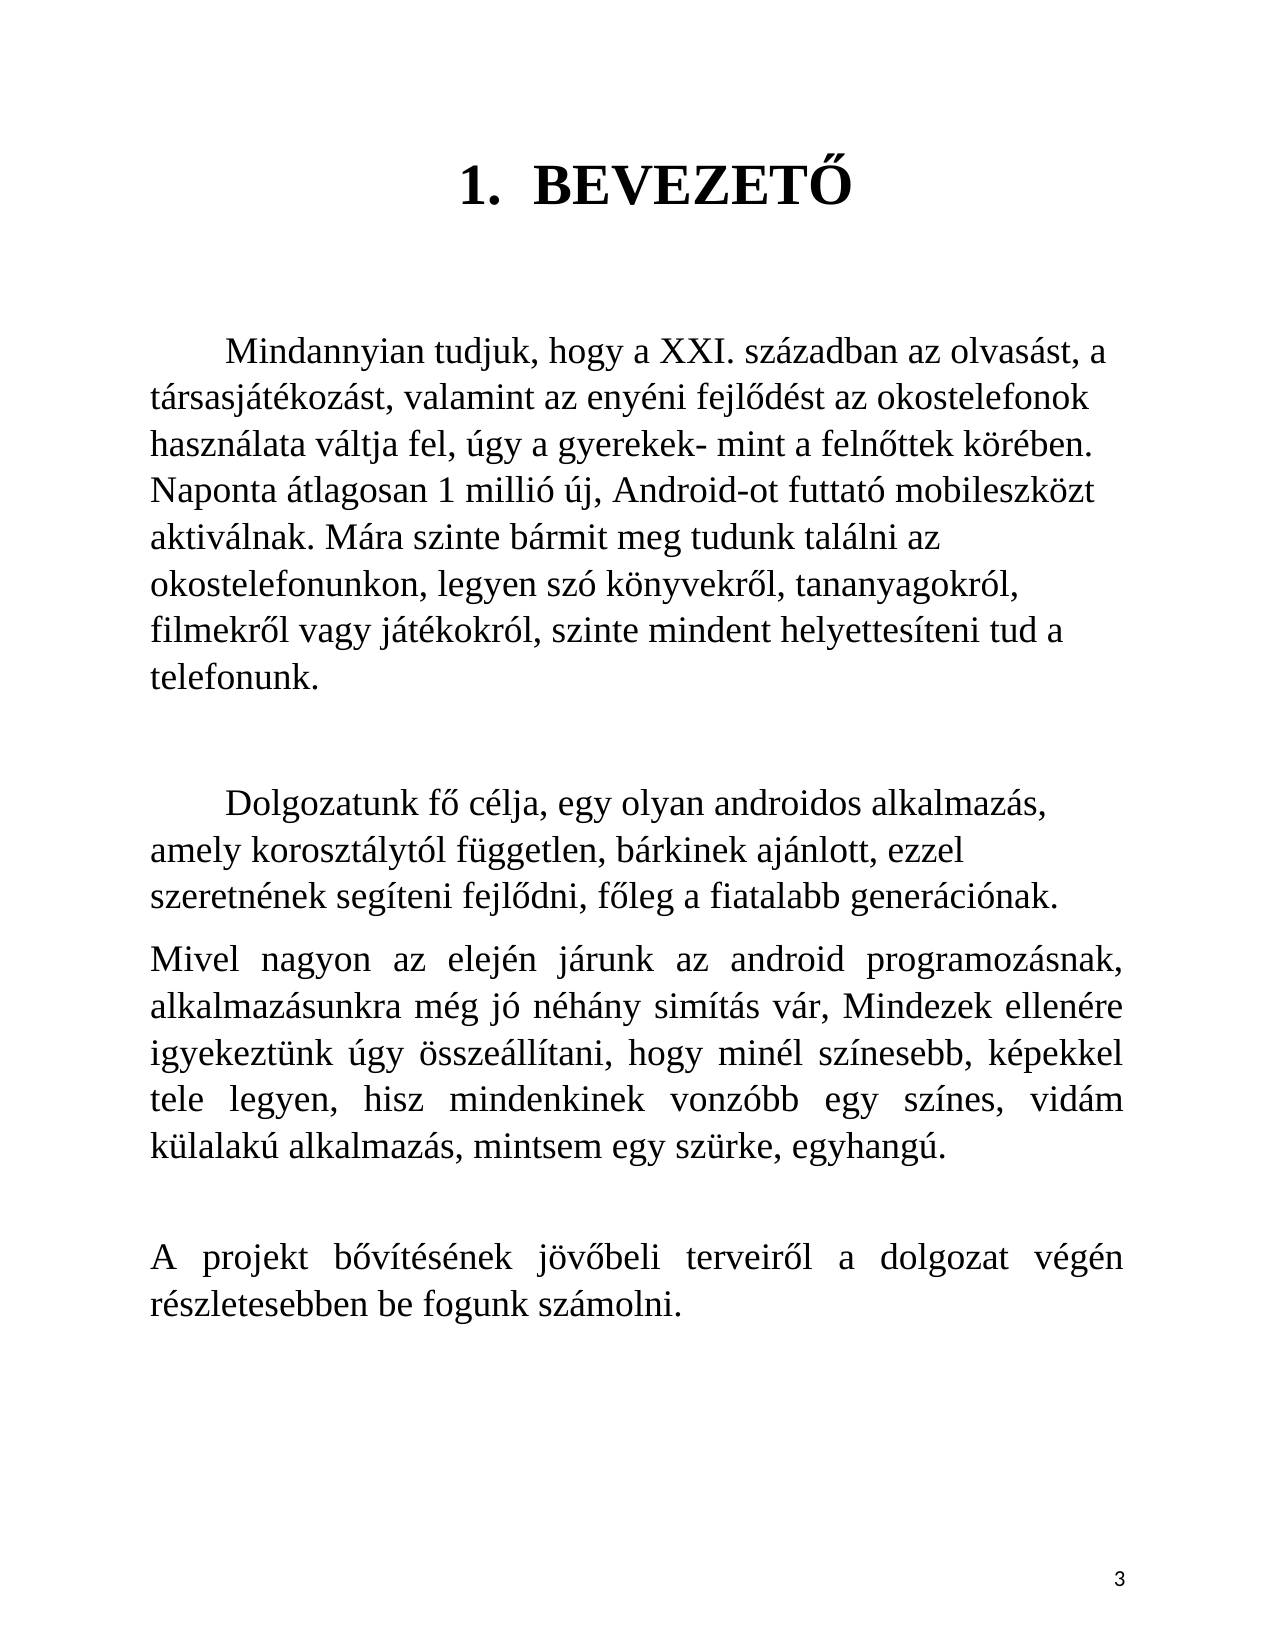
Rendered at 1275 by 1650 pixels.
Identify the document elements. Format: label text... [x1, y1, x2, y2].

text Mivel nagyon az elején járunk az android programozásnak, alkalmazásunkra még jó néhány simítás vár, Mindezek ellenére igyekeztünk úgy összeállítani, hogy minél színesebb, képekkel tele legyen, hisz mindenkinek vonzóbb egy színes, vidám külalakú alkalmazás, mintsem egy szürke, egyhangú. [150, 937, 1125, 1166]
text A projekt bővítésének jövőbeli terveiről a dolgozat végén részletesebben be fogunk számolni. [150, 1234, 1125, 1324]
list BEVEZETŐ [187, 150, 1125, 217]
text Mindannyian tudjuk, hogy a XXI. században az olvasást, a társasjátékozást, valamint az enyéni fejlődést az okostelefonok használata váltja fel, úgy a gyerekek- mint a felnőttek körében. Naponta átlagosan 1 millió új, Android-ot futtató mobileszközt aktiválnak. Mára szinte bármit meg tudunk találni az okostelefonunkon, legyen szó könyvekről, tananyagokról, filmekről vagy játékokról, szinte mindent helyettesíteni tud a telefonunk. [150, 328, 1125, 697]
text Dolgozatunk fő célja, egy olyan androidos alkalmazás, amely korosztálytól független, bárkinek ajánlott, ezzel szeretnének segíteni fejlődni, főleg a fiatalabb generációnak. [150, 781, 1125, 917]
